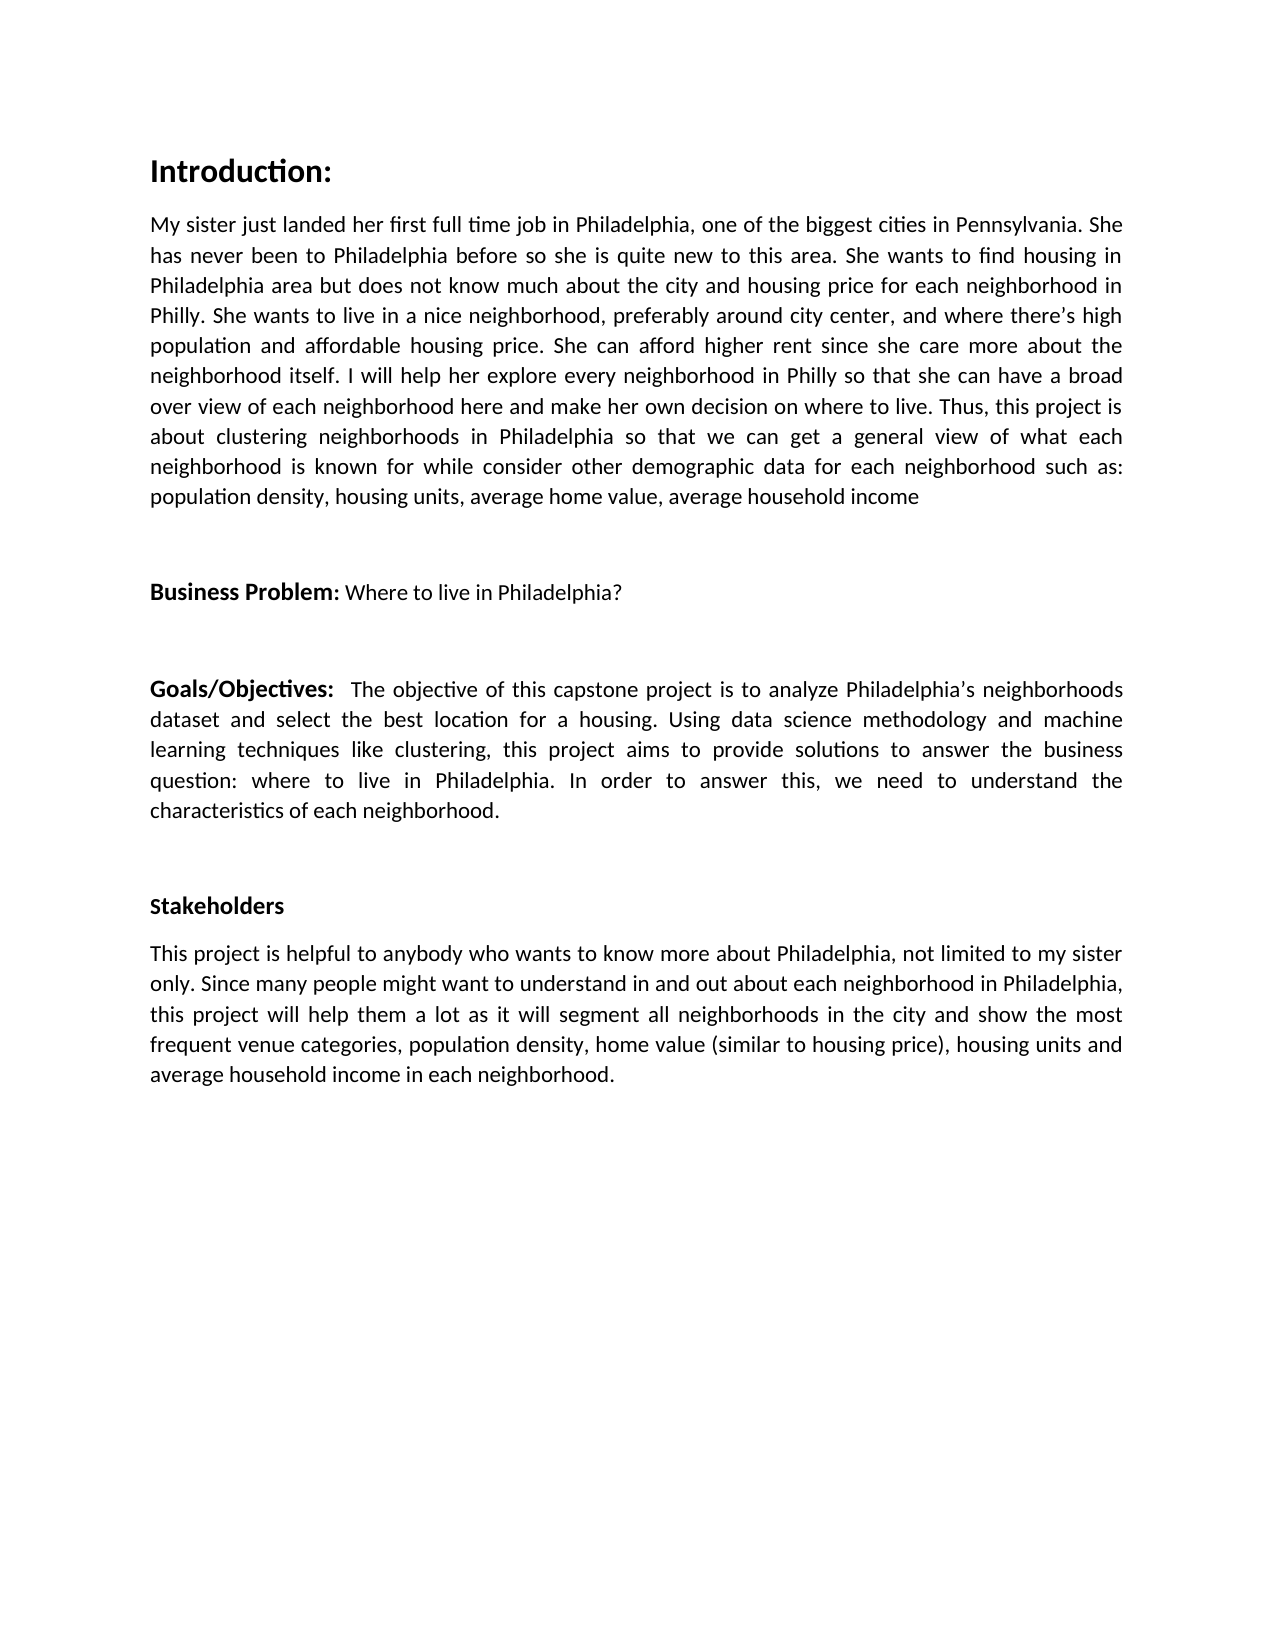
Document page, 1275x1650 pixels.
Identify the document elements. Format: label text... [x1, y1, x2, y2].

text Introduction: [150, 150, 1125, 191]
text This project is helpful to anybody who wants to know more about Philadelphia, not limited to my sister only. Since many people might want to understand in and out about each neighborhood in Philadelphia, this project will help them a lot as it will segment all neighborhoods in the city and show the most frequent venue categories, population density, home value (similar to housing price), housing units and average household income in each neighborhood. [150, 939, 1125, 1088]
text My sister just landed her first full time job in Philadelphia, one of the biggest cities in Pennsylvania. She has never been to Philadelphia before so she is quite new to this area. She wants to find housing in Philadelphia area but does not know much about the city and housing price for each neighborhood in Philly. She wants to live in a nice neighborhood, preferably around city center, and where there’s high population and affordable housing price. She can afford higher rent since she care more about the neighborhood itself. I will help her explore every neighborhood in Philly so that she can have a broad over view of each neighborhood here and make her own decision on where to live. Thus, this project is about clustering neighborhoods in Philadelphia so that we can get a general view of what each neighborhood is known for while consider other demographic data for each neighborhood such as: population density, housing units, average home value, average household income [150, 211, 1125, 511]
text Stakeholders [150, 890, 1125, 920]
text Business Problem: Where to live in Philadelphia? [150, 576, 1125, 607]
text Goals/Objectives: The objective of this capstone project is to analyze Philadelphia’s neighborhoods dataset and select the best location for a housing. Using data science methodology and machine learning techniques like clustering, this project aims to provide solutions to answer the business question: where to live in Philadelphia. In order to answer this, we need to understand the characteristics of each neighborhood. [150, 673, 1125, 824]
